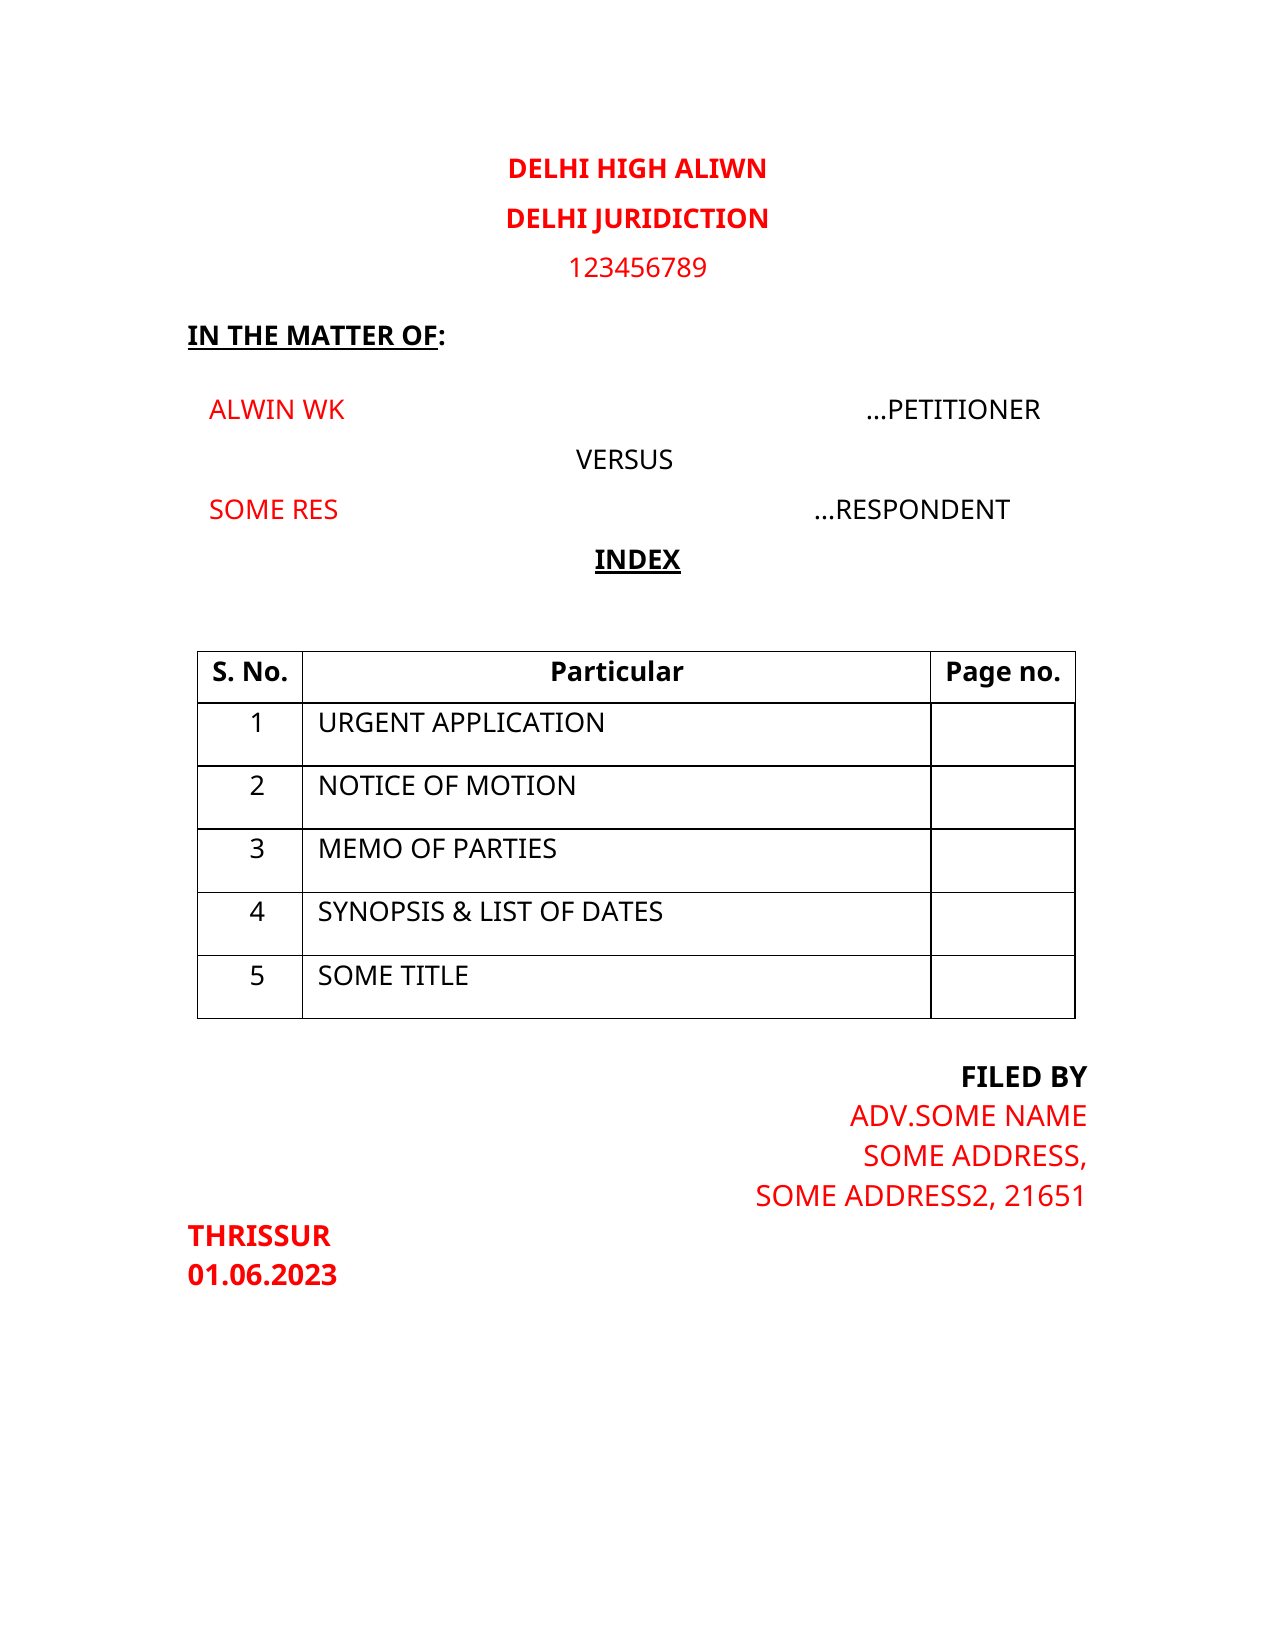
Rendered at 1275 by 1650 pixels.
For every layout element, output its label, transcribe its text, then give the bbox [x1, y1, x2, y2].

table_cell SOME TITLE [303, 956, 930, 1018]
table_cell [932, 830, 1074, 891]
table_cell NOTICE OF MOTION [303, 767, 930, 828]
text 01.06.2023 [187, 1254, 1087, 1294]
table_cell …RESPONDENT [803, 490, 1052, 540]
table_header …PETITIONER [803, 390, 1052, 440]
text SOME ADDRESS2, 21651 [187, 1175, 1087, 1215]
table_cell 2 [198, 767, 302, 828]
table_cell [932, 704, 1074, 765]
text DELHI HIGH ALIWN [187, 150, 1087, 187]
text THRISSUR [187, 1215, 1087, 1254]
table_cell URGENT APPLICATION [303, 704, 930, 765]
text INDEX [187, 540, 1087, 577]
table_header Particular [303, 652, 930, 702]
table_cell 4 [198, 893, 302, 954]
table_cell SOME RES [198, 490, 802, 540]
text IN THE MATTER OF: [187, 317, 1087, 353]
table_cell [932, 893, 1074, 954]
table_cell VERSUS [198, 440, 1052, 490]
text FILED BY [187, 1056, 1087, 1096]
text ADV.SOME NAME [187, 1096, 1087, 1135]
table_cell 5 [198, 956, 302, 1018]
table_cell [932, 767, 1074, 828]
text SOME ADDRESS, [187, 1135, 1087, 1175]
table_cell MEMO OF PARTIES [303, 830, 930, 891]
table_header S. No. [198, 652, 302, 702]
table_header ALWIN WK [198, 390, 802, 440]
table_cell SYNOPSIS & LIST OF DATES [303, 893, 930, 954]
table_cell [932, 956, 1074, 1018]
text 123456789 [187, 249, 1087, 286]
table_cell 3 [198, 830, 302, 891]
text DELHI JURIDICTION [187, 199, 1087, 236]
table_cell 1 [198, 704, 302, 765]
table_header Page no. [931, 652, 1075, 702]
